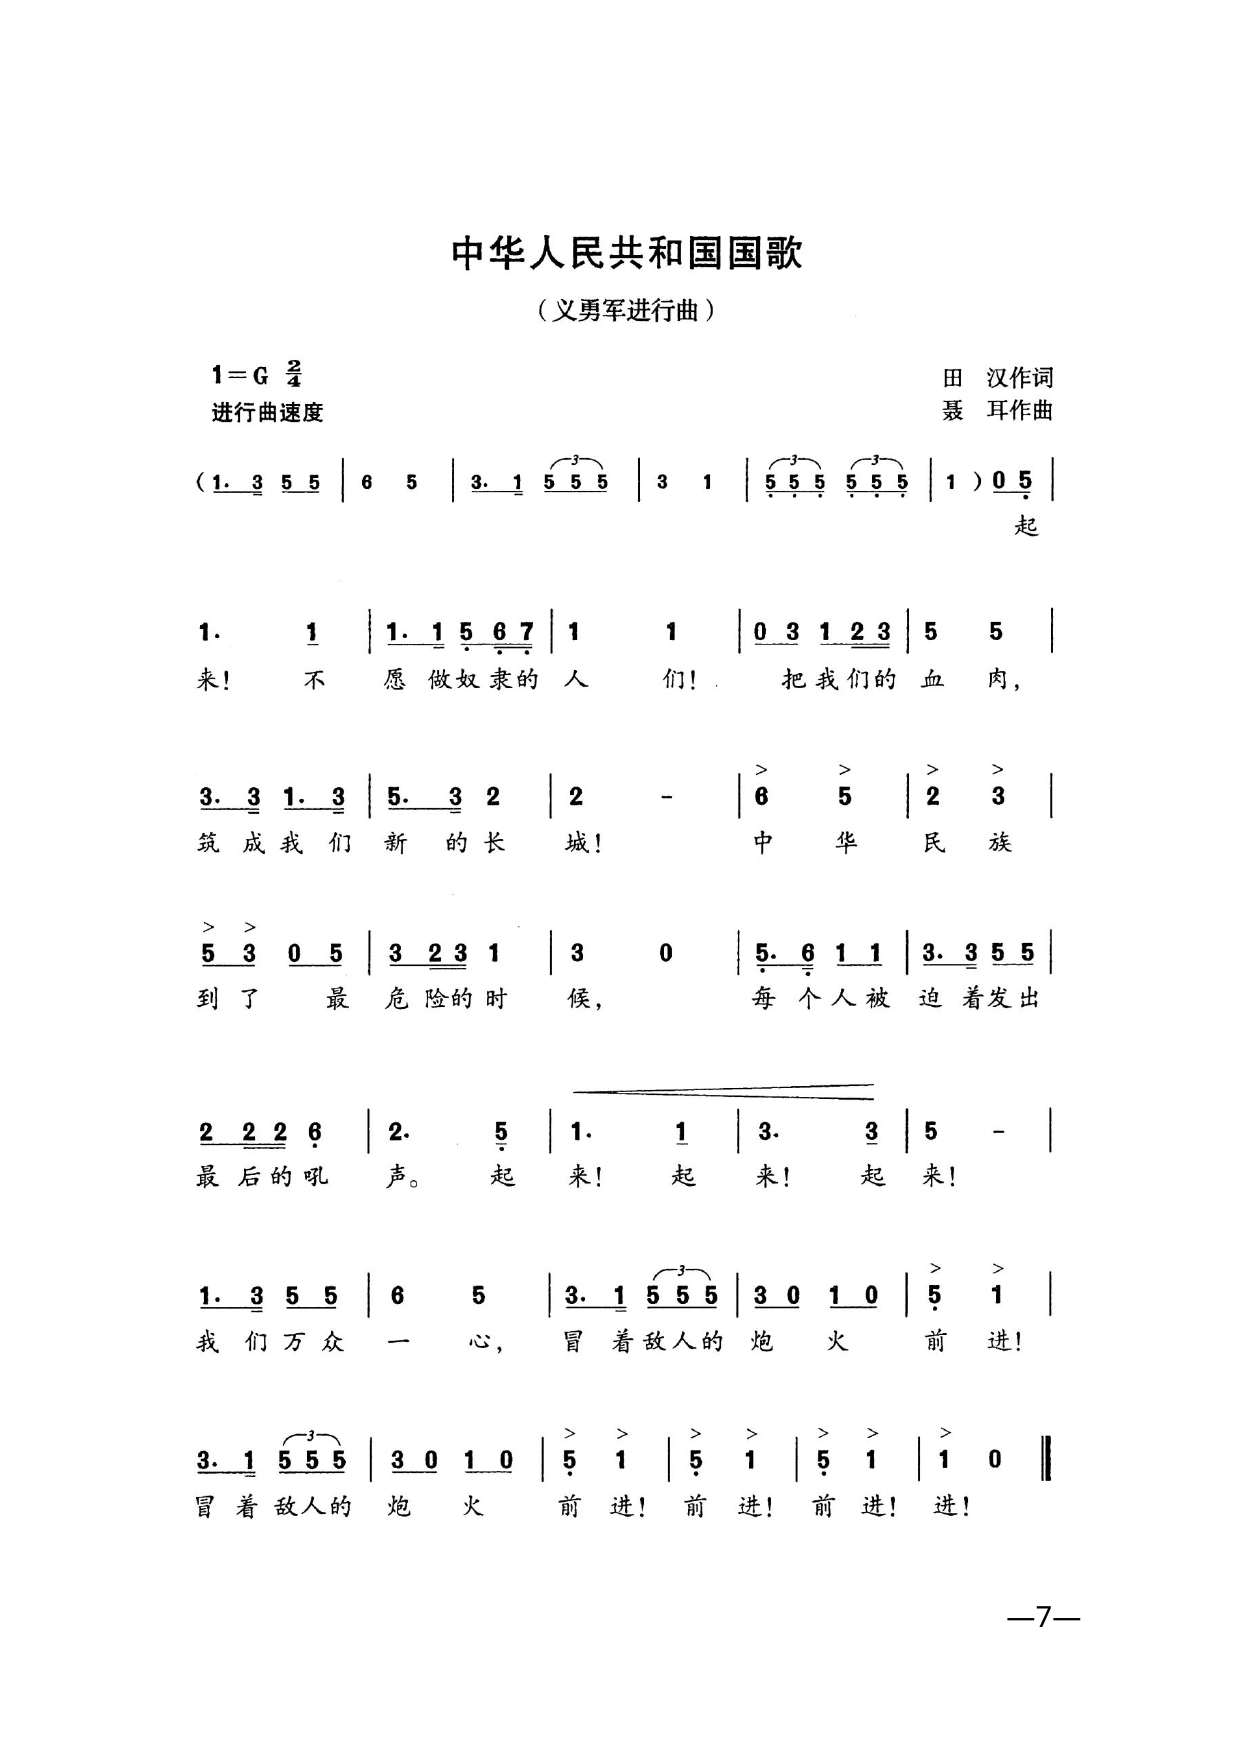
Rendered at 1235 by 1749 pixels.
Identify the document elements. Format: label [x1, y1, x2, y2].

picture [183, 226, 1069, 1530]
